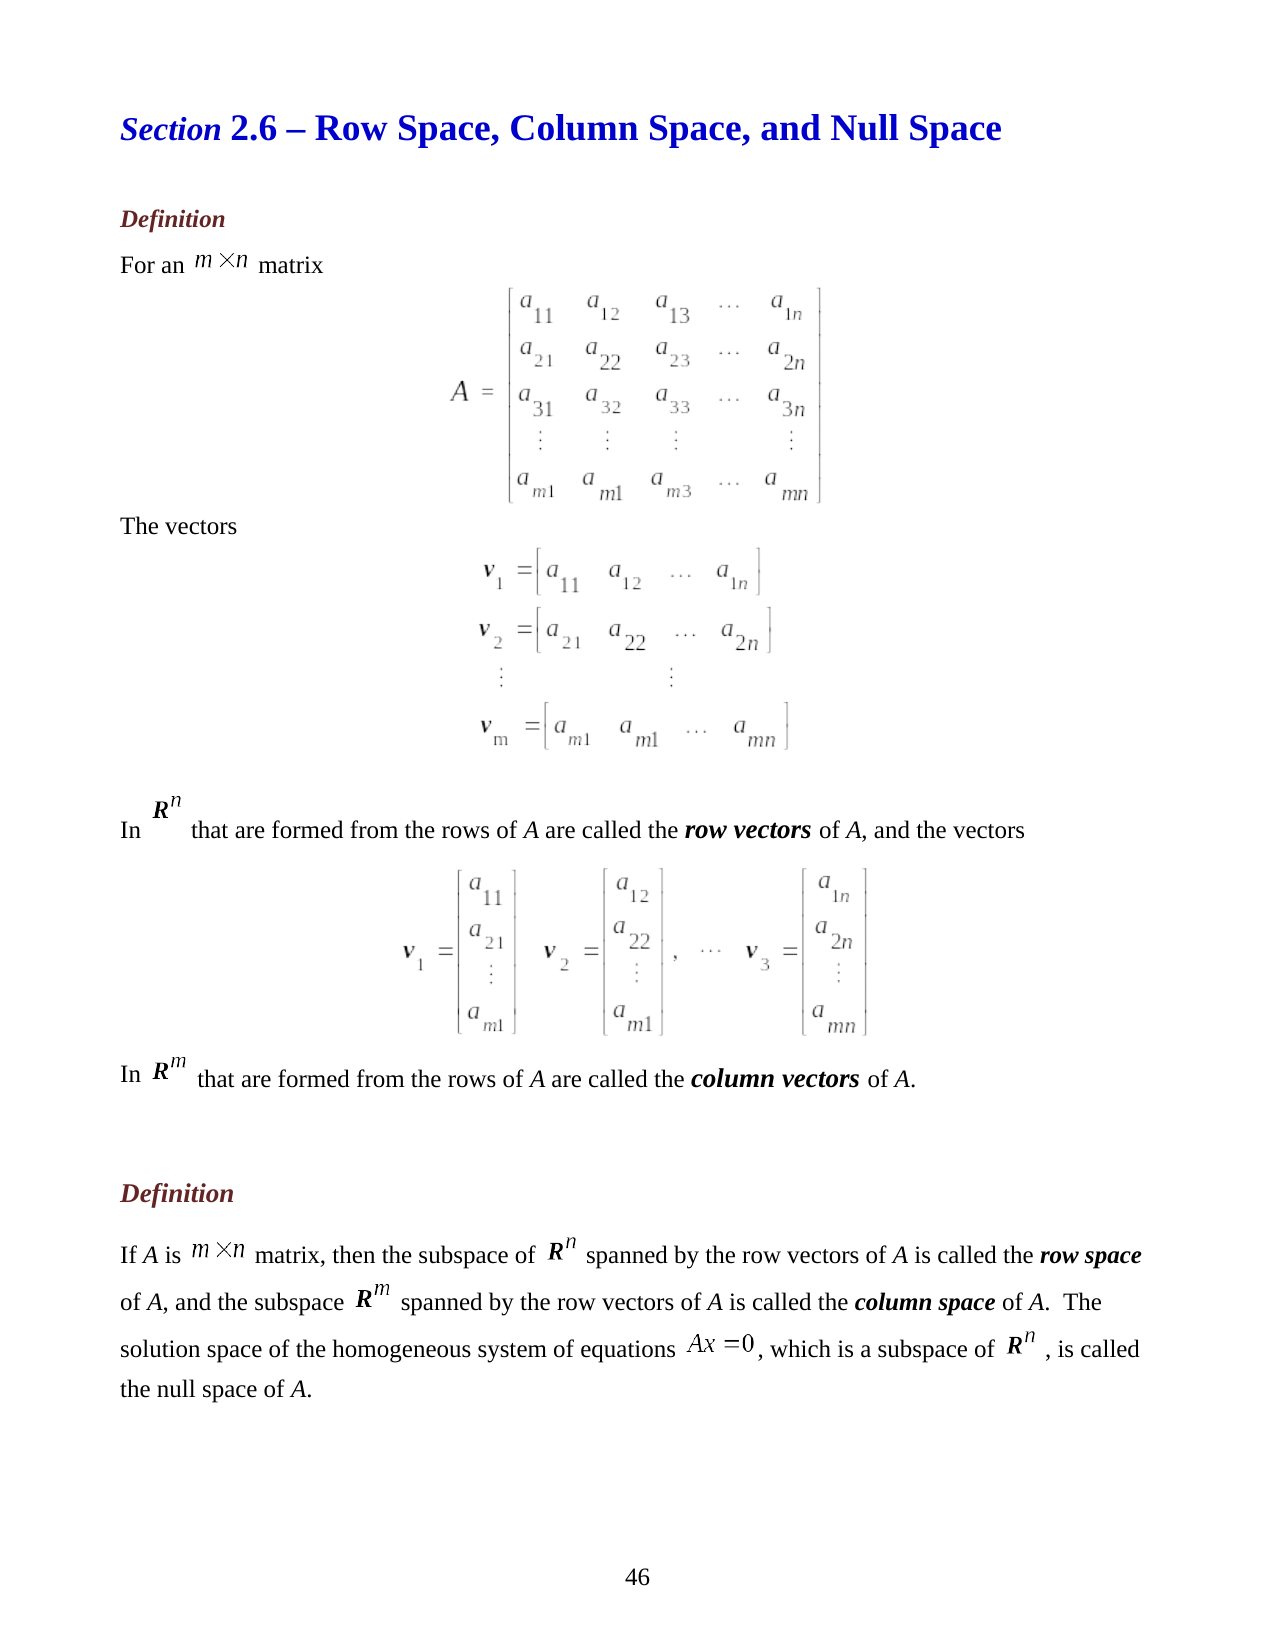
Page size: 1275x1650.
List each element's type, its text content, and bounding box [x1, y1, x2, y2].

text Definition [120, 204, 1155, 233]
text The vectors [120, 511, 1155, 540]
text Definition [120, 1177, 1155, 1208]
text In that are formed from the rows of A are called the column vectors of A. [120, 1045, 1155, 1093]
text In that are formed from the rows of A are called the row vectors of A, and the vectors [120, 784, 1155, 844]
text Section 2.6 – Row Space, Column Space, and Null Space [120, 105, 1155, 148]
text For an matrix [120, 250, 1155, 279]
text If A is matrix, then the subspace of spanned by the row vectors of A is called the row space of A, and the subspace spanned by the row vectors of A is called the column space of A. The solution space of the homogeneous system of equations , which is a subspace of , is called the null space of A. [120, 1226, 1155, 1403]
